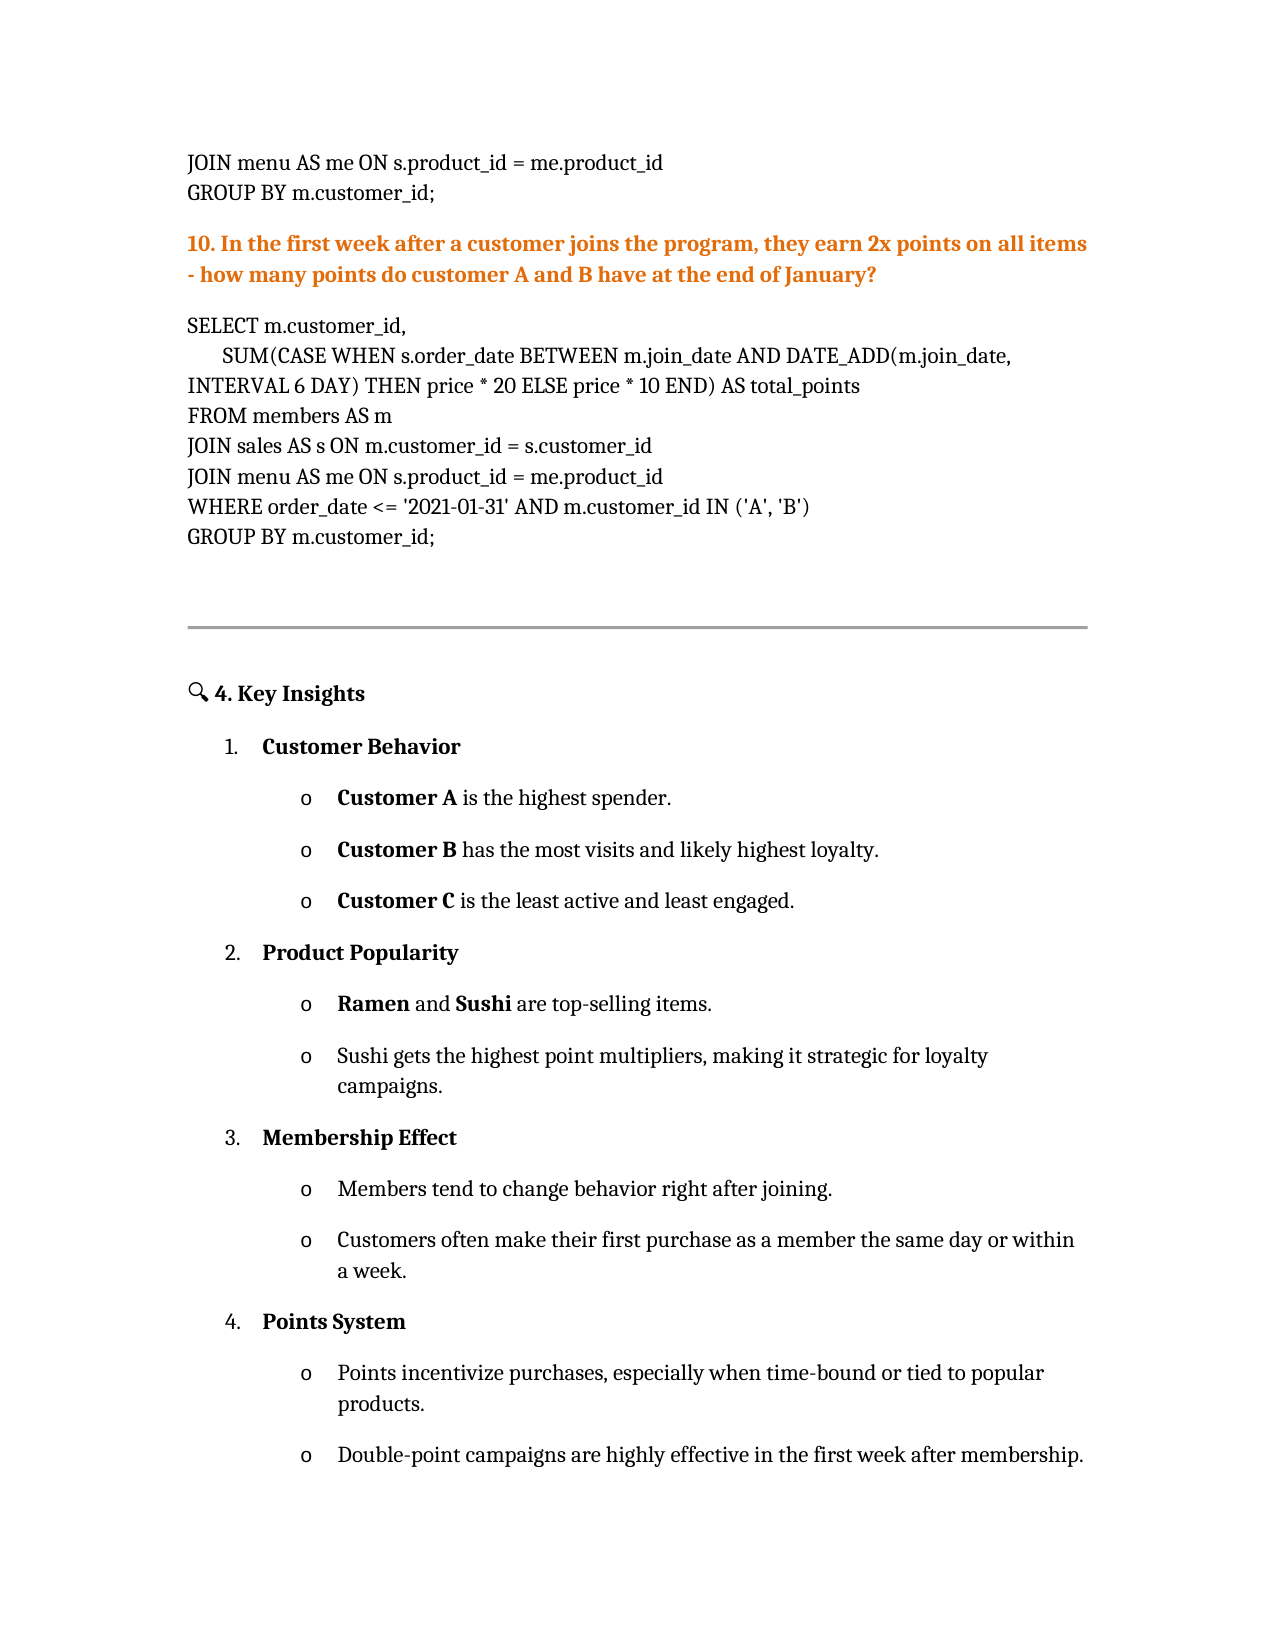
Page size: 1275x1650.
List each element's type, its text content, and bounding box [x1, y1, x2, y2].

text 🔍 4. Key Insights [187, 677, 1087, 708]
list Customer C is the least active and least engaged. [300, 888, 1087, 915]
list Sushi gets the highest point multipliers, making it strategic for loyalty campaigns. [300, 1043, 1087, 1100]
list Membership Effect [225, 1124, 1087, 1151]
list Double-point campaigns are highly effective in the first week after membership. [300, 1442, 1087, 1468]
list Ramen and Sushi are top-selling items. [300, 991, 1087, 1018]
list Customer A is the highest spender. [300, 785, 1087, 812]
list Points incentivize purchases, especially when time-bound or tied to popular products. [300, 1360, 1087, 1417]
list Customers often make their first purchase as a member the same day or within a week. [300, 1227, 1087, 1284]
list Members tend to change behavior right after joining. [300, 1175, 1087, 1202]
text 10. In the first week after a customer joins the program, they earn 2x points on all items - how many points do customer A and B have at the end of January? [187, 231, 1087, 288]
list Product Popularity [225, 940, 1087, 966]
list Points System [225, 1309, 1087, 1335]
text SELECT m.customer_id, SUM(CASE WHEN s.order_date BETWEEN m.join_date AND DATE_ADD(m.join_date, INTERVAL 6 DAY) THEN price * 20 ELSE price * 10 END) AS total_points FROM members AS m JOIN sales AS s ON m.customer_id = s.customer_id JOIN menu AS me ON s.product_id = me.product_id WHERE order_date <= '2021-01-31' AND m.customer_id IN ('A', 'B') GROUP BY m.customer_id; [187, 312, 1087, 550]
list Customer Behavior [225, 734, 1087, 760]
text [187, 150, 1087, 207]
list Customer B has the most visits and likely highest loyalty. [300, 837, 1087, 863]
